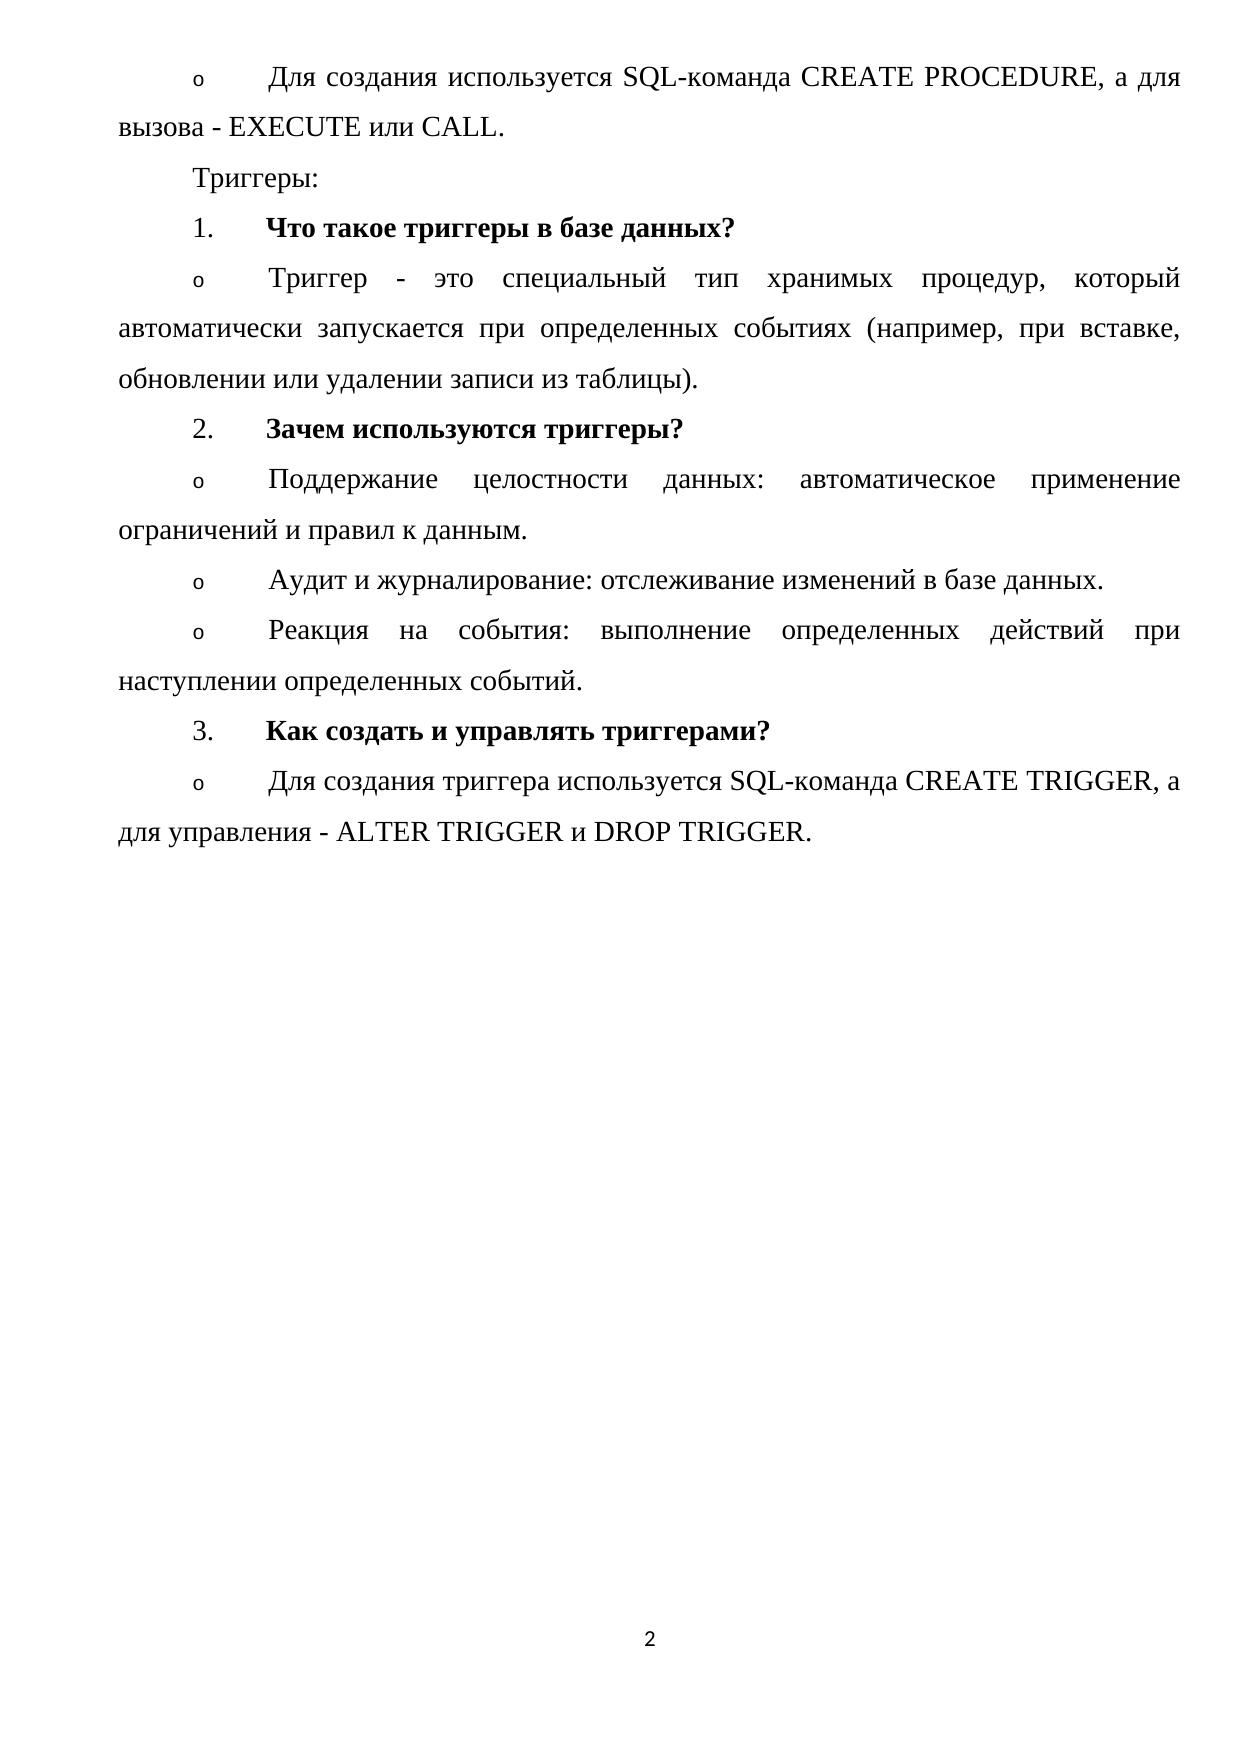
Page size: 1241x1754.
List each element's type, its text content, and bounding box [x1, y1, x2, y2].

list Как создать и управлять триггерами? [118, 713, 1181, 747]
list Аудит и журналирование: отслеживание изменений в базе данных. [118, 562, 1181, 596]
list Для создания используется SQL-команда CREATE PROCEDURE, а для вызова - EXECUTE или CALL. [118, 59, 1181, 143]
list Реакция на события: выполнение определенных действий при наступлении определенных событий. [118, 612, 1181, 696]
list Триггер - это специальный тип хранимых процедур, который автоматически запускается при определенных событиях (например, при вставке, обновлении или удалении записи из таблицы). [118, 260, 1181, 394]
subtitle Триггеры: [118, 160, 1181, 193]
list Для создания триггера используется SQL-команда CREATE TRIGGER, а для управления - ALTER TRIGGER и DROP TRIGGER. [118, 763, 1181, 847]
list Что такое триггеры в базе данных? [118, 210, 1181, 243]
list Поддержание целостности данных: автоматическое применение ограничений и правил к данным. [118, 462, 1181, 545]
list Зачем используются триггеры? [118, 411, 1181, 445]
